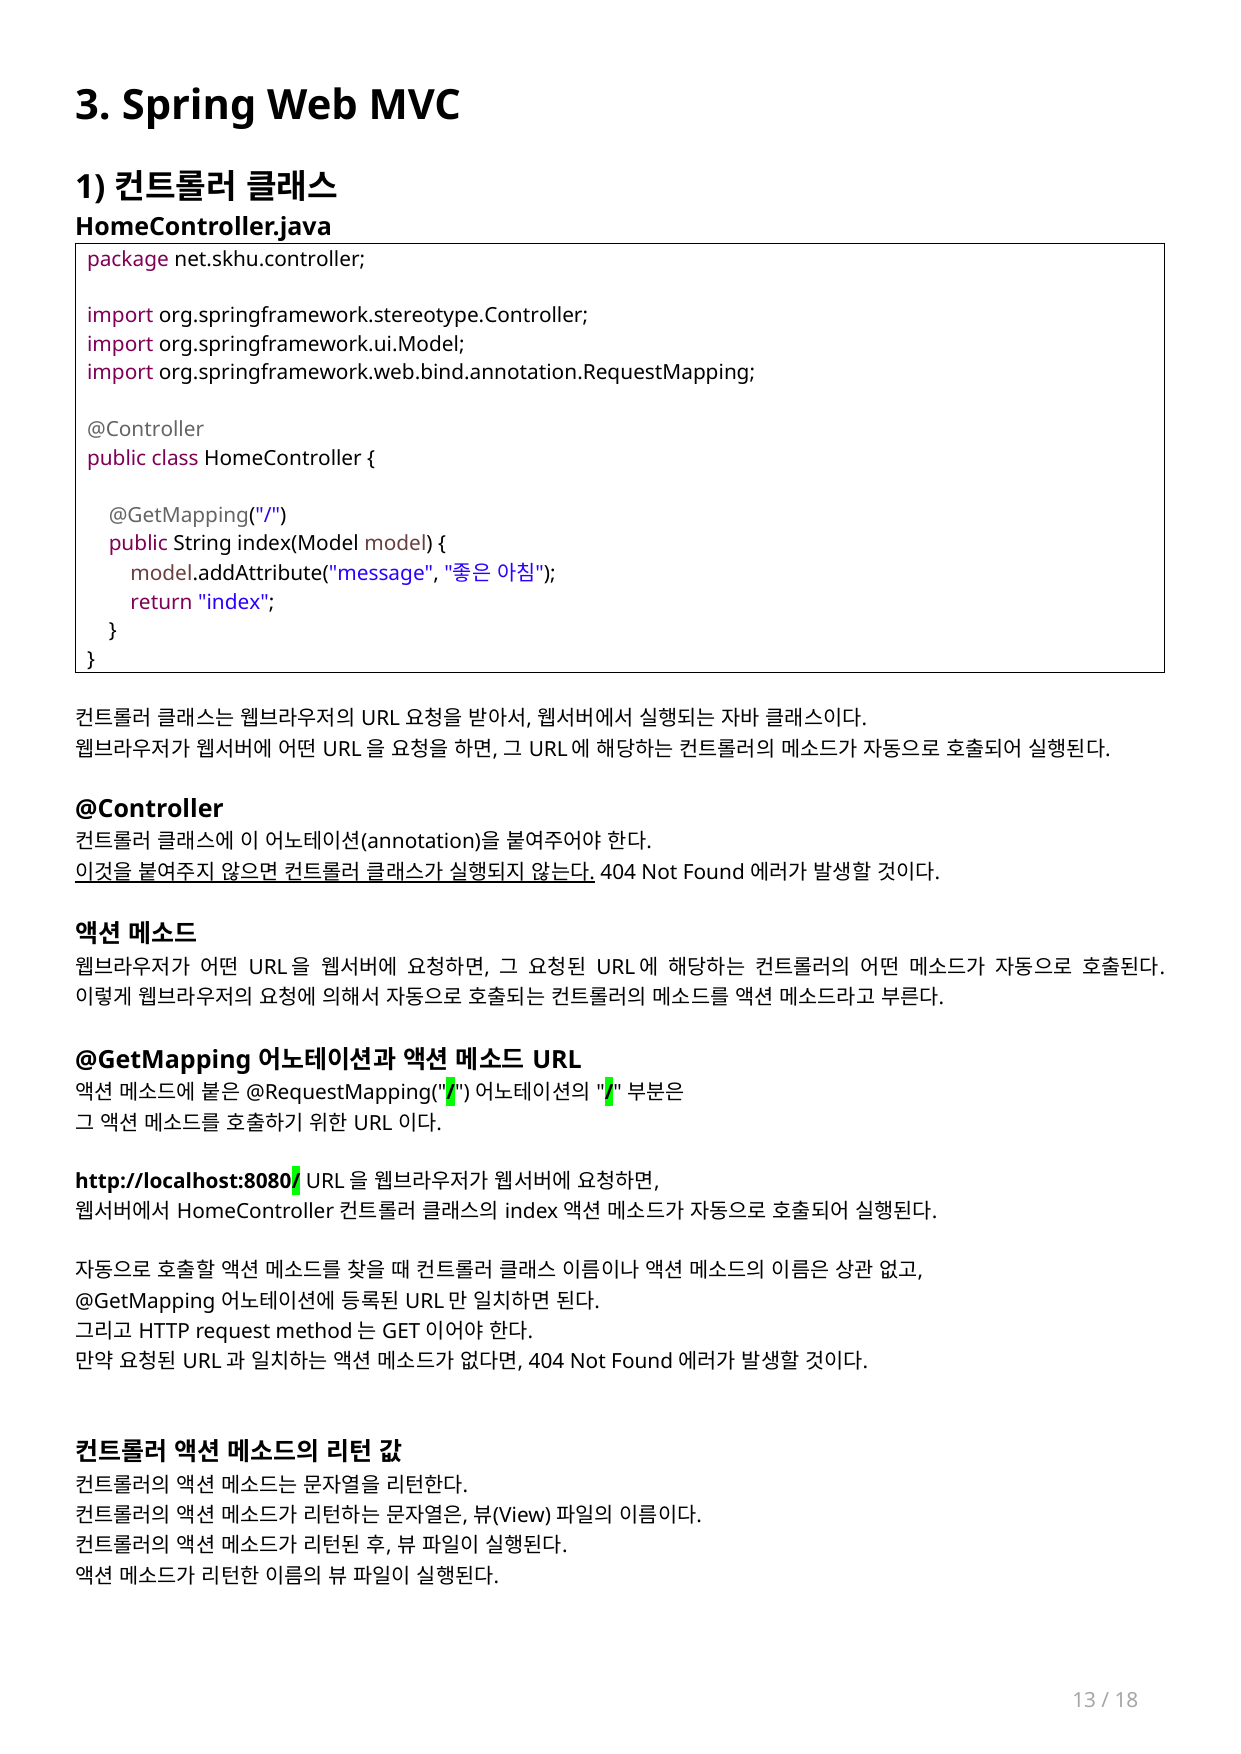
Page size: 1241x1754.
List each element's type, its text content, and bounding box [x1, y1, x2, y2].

subtitle 액션 메소드 [75, 914, 1165, 950]
text 자동으로 호출할 액션 메소드를 찾을 때 컨트롤러 클래스 이름이나 액션 메소드의 이름은 상관 없고, [75, 1253, 1165, 1284]
subtitle HomeController.java [75, 209, 1165, 243]
text 컨트롤러 클래스는 웹브라우저의 URL 요청을 받아서, 웹서버에서 실행되는 자바 클래스이다. [75, 702, 1165, 732]
text http://localhost:8080/ URL을 웹브라우저가 웹서버에 요청하면, [75, 1164, 1165, 1195]
text @GetMapping 어노테이션에 등록된 URL만 일치하면 된다. [75, 1284, 1165, 1314]
subtitle Spring Web MVC [75, 75, 1165, 132]
text 컨트롤러의 액션 메소드가 리턴된 후, 뷰 파일이 실행된다. [75, 1528, 1165, 1559]
table_header package net.skhu.controller; import org.springframework.stereotype.Controller; import org.springframework.ui.Model; import org.springframework.web.bind.annotation.RequestMapping; @Controller public class HomeController { @GetMapping("/") public String index(Model model) { model.addAttribute("message", "좋은 아침"); return "index"; } } [76, 244, 1164, 672]
text 액션 메소드가 리턴한 이름의 뷰 파일이 실행된다. [75, 1559, 1165, 1589]
text 웹브라우저가 웹서버에 어떤 URL을 요청을 하면, 그 URL에 해당하는 컨트롤러의 메소드가 자동으로 호출되어 실행된다. [75, 732, 1165, 762]
text 액션 메소드에 붙은 @RequestMapping("/") 어노테이션의 "/" 부분은 [75, 1075, 1165, 1106]
text 그 액션 메소드를 호출하기 위한 URL 이다. [75, 1106, 1165, 1136]
subtitle 컨트롤러 클래스 [75, 160, 1165, 209]
text 웹서버에서 HomeController 컨트롤러 클래스의 index 액션 메소드가 자동으로 호출되어 실행된다. [75, 1195, 1165, 1225]
subtitle @Controller [75, 791, 1165, 825]
text 웹브라우저가 어떤 URL을 웹서버에 요청하면, 그 요청된 URL에 해당하는 컨트롤러의 어떤 메소드가 자동으로 호출된다. 이렇게 웹브라우저의 요청에 의해서 자동으로 호출되는 컨트롤러의 메소드를 액션 메소드라고 부른다. [75, 950, 1165, 1011]
text 이것을 붙여주지 않으면 컨트롤러 클래스가 실행되지 않는다. 404 Not Found 에러가 발생할 것이다. [75, 855, 1165, 885]
subtitle 컨트롤러 액션 메소드의 리턴 값 [75, 1432, 1165, 1468]
subtitle @GetMapping 어노테이션과 액션 메소드 URL [75, 1039, 1165, 1075]
text 컨트롤러의 액션 메소드는 문자열을 리턴한다. [75, 1468, 1165, 1498]
text 컨트롤러 클래스에 이 어노테이션(annotation)을 붙여주어야 한다. [75, 825, 1165, 855]
text 그리고 HTTP request method는 GET 이어야 한다. [75, 1314, 1165, 1344]
text 만약 요청된 URL과 일치하는 액션 메소드가 없다면, 404 Not Found 에러가 발생할 것이다. [75, 1344, 1165, 1375]
text 컨트롤러의 액션 메소드가 리턴하는 문자열은, 뷰(View) 파일의 이름이다. [75, 1498, 1165, 1528]
